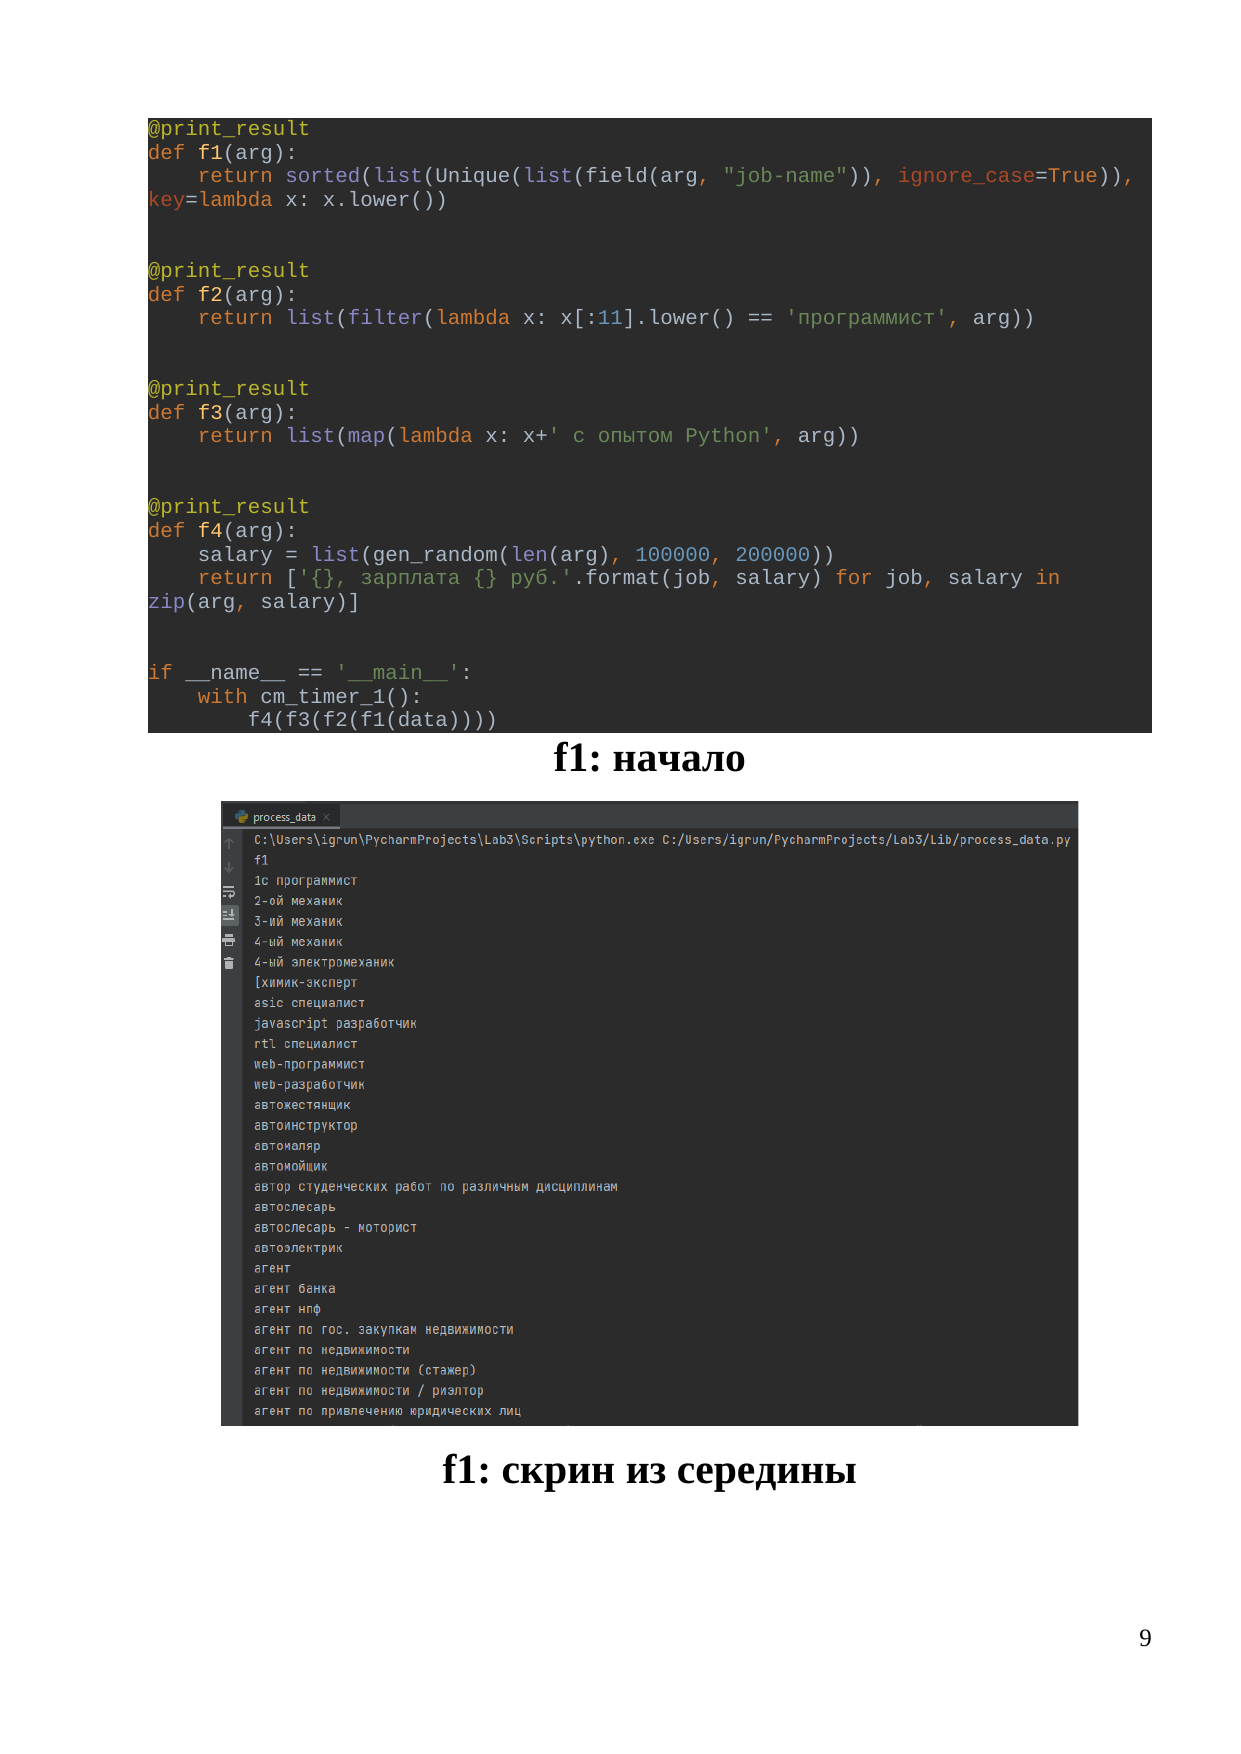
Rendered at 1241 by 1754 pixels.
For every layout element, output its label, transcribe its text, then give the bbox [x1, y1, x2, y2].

picture [221, 801, 1079, 1426]
text f1: скрин из середины [148, 1445, 1152, 1493]
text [148, 118, 1152, 733]
text f1: начало [148, 733, 1152, 781]
